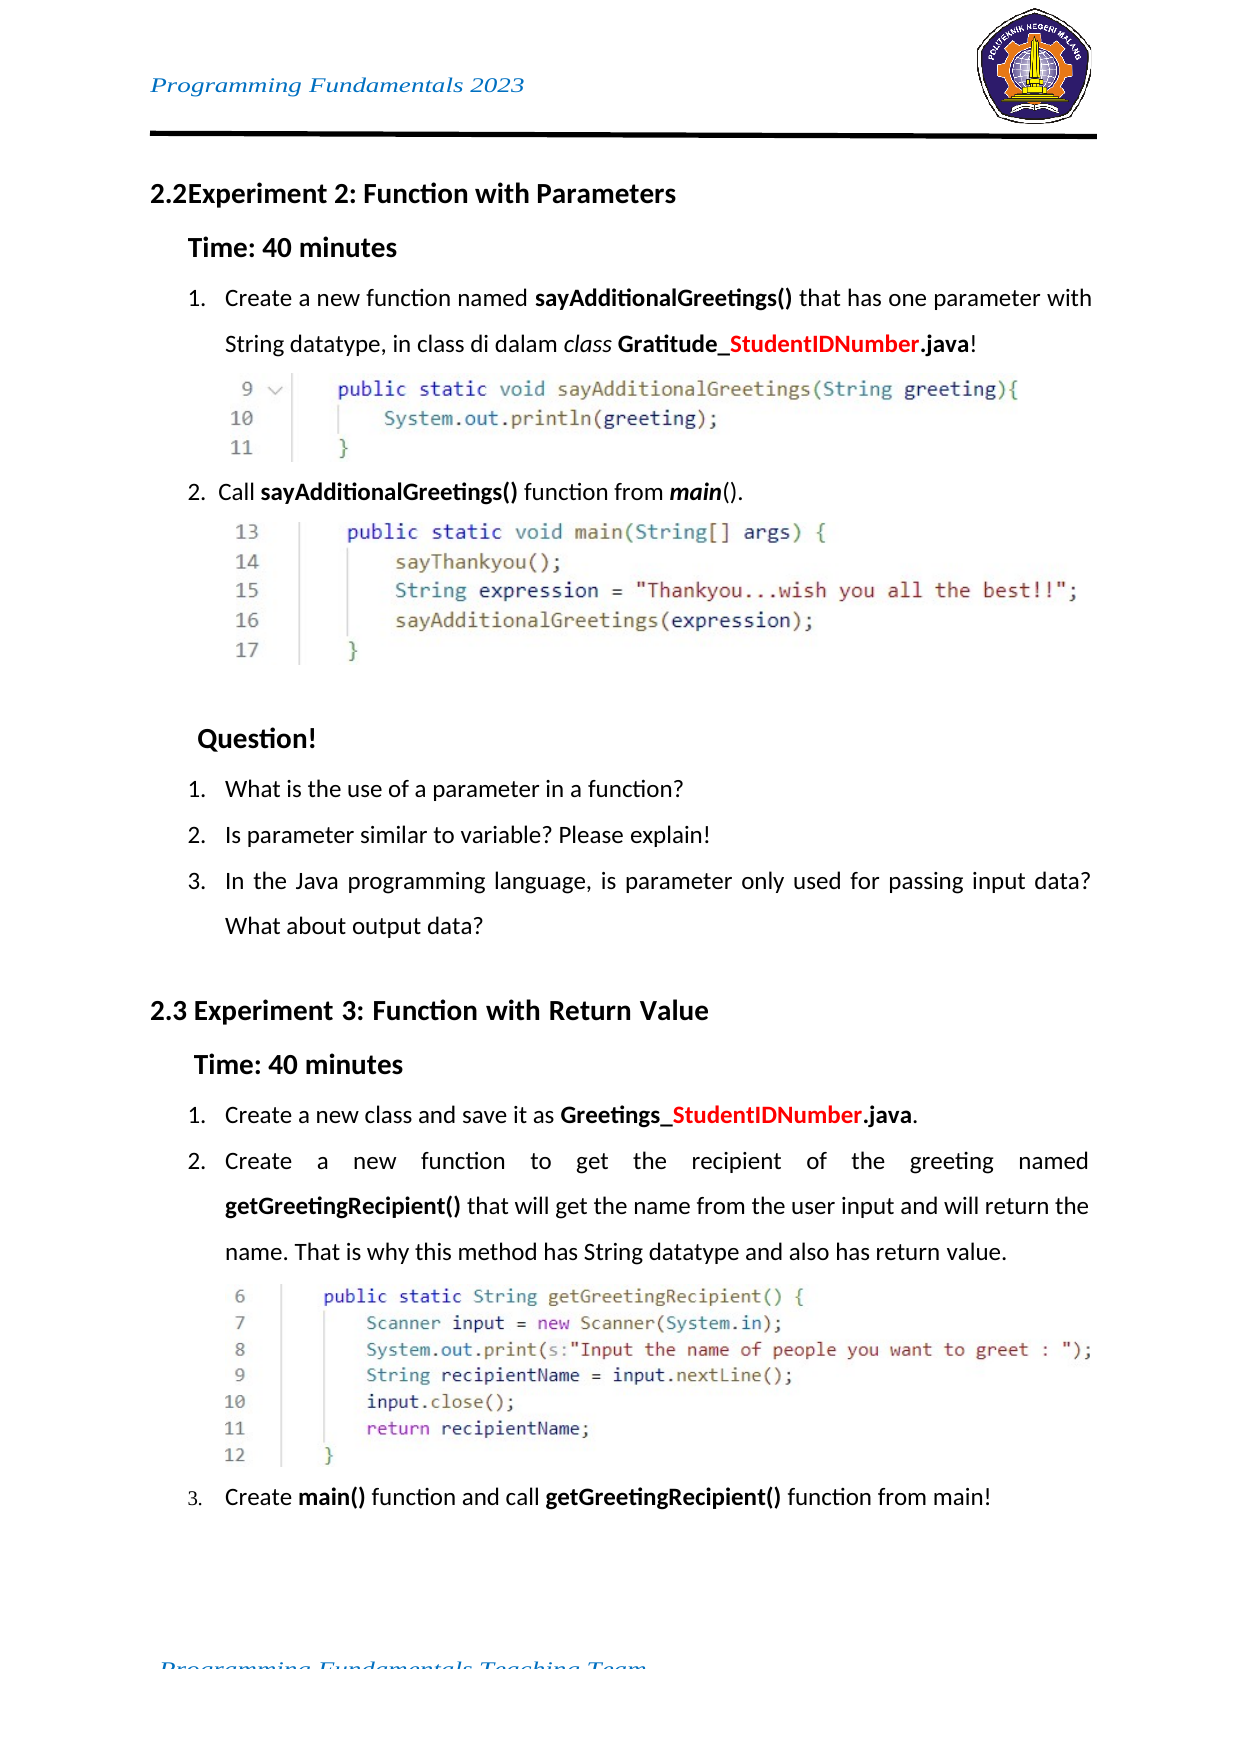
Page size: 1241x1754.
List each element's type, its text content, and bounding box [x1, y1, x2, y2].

list Create a new function named sayAdditionalGreetings() that has one parameter with String datatype, in class di dalam class Gratitude_StudentIDNumber.java! [187, 282, 1093, 358]
list Is parameter similar to variable? Please explain! [187, 819, 1217, 849]
picture [977, 8, 1092, 124]
list Create main() function and call getGreetingRecipient() function from main! [187, 1481, 1217, 1512]
subtitle Experiment 2: Function with Parameters Time: 40 minutes [150, 175, 684, 264]
picture [235, 522, 1076, 665]
picture [230, 373, 1018, 462]
list Create a new class and save it as Greetings_StudentIDNumber.java. [187, 1099, 1217, 1129]
subtitle Question! [197, 720, 1217, 756]
picture [225, 1284, 1090, 1467]
subtitle Experiment 3: Function with Return Value Time: 40 minutes [150, 992, 710, 1082]
list Call sayAdditionalGreetings() function from main(). [187, 476, 1217, 507]
list In the Java programming language, is parameter only used for passing input data? What about output data? [187, 865, 1092, 941]
list What is the use of a parameter in a function? [187, 773, 1217, 803]
